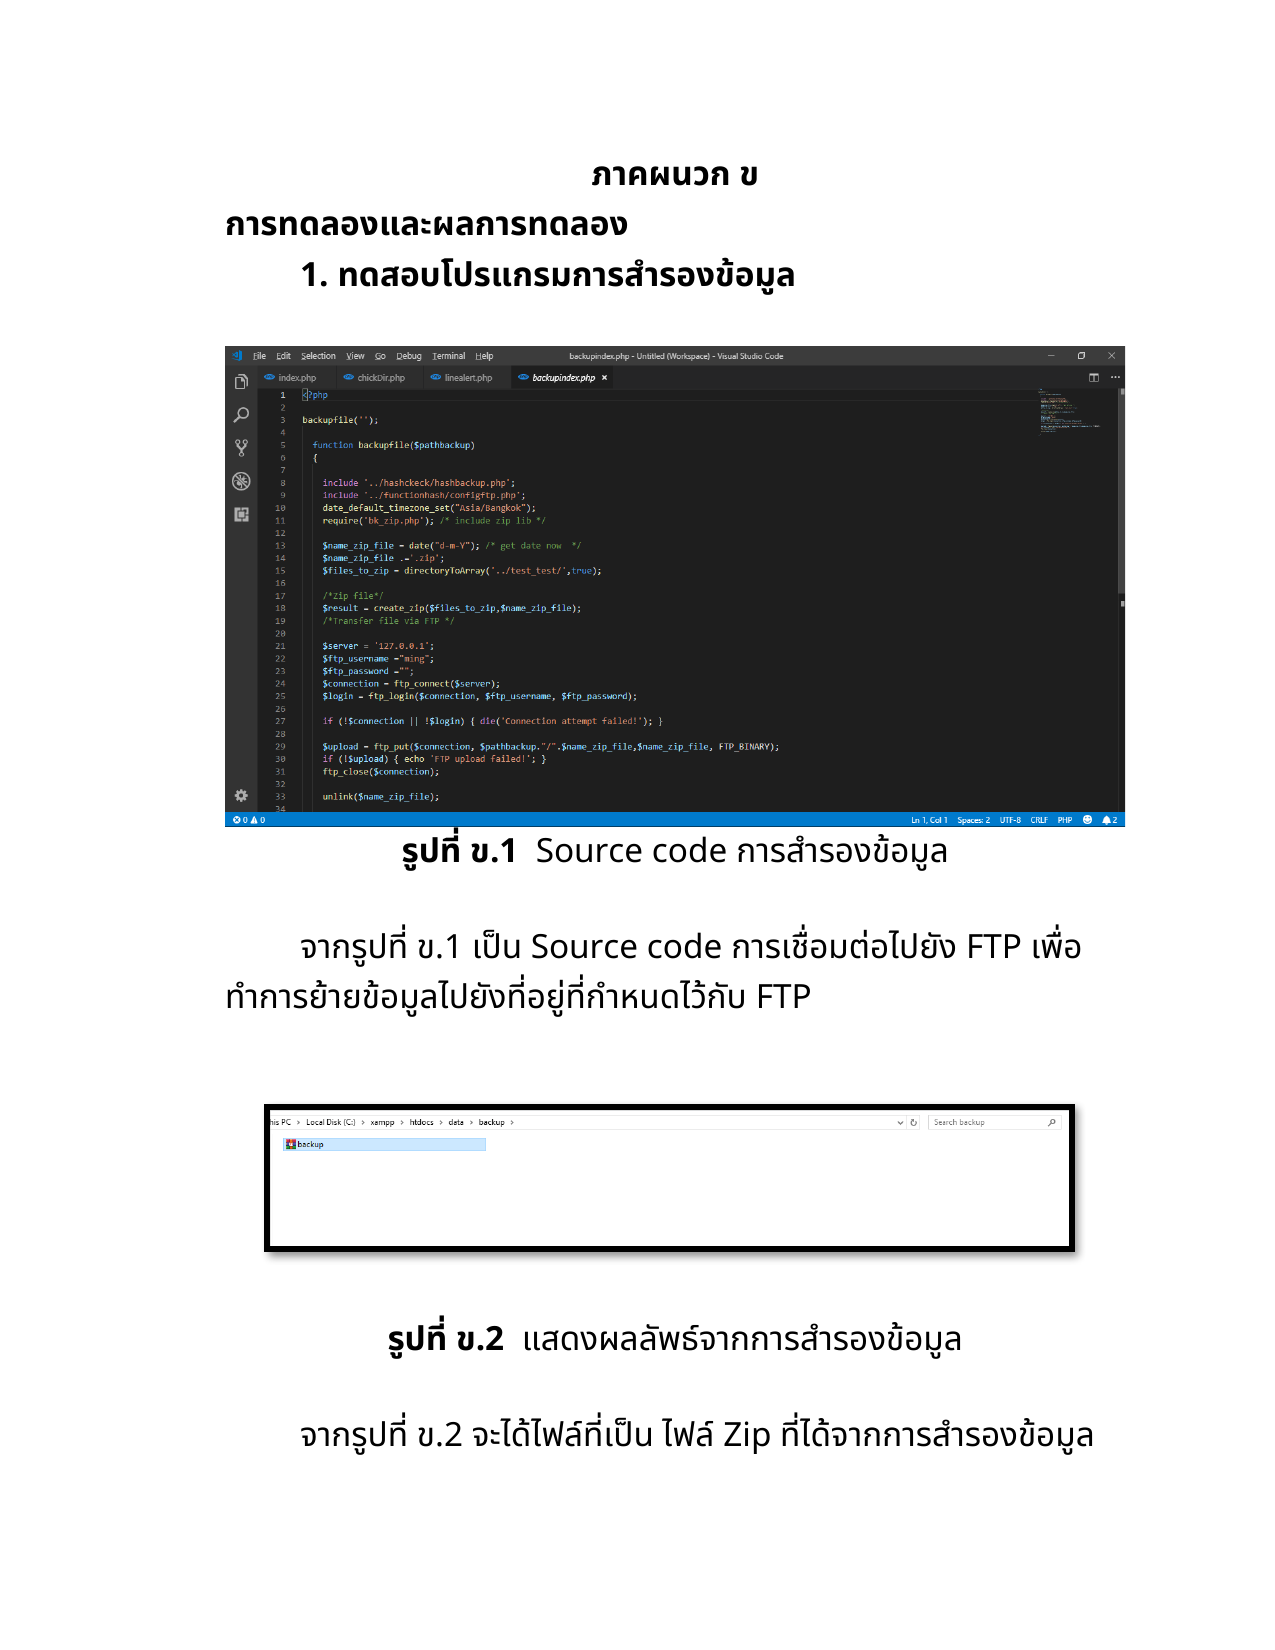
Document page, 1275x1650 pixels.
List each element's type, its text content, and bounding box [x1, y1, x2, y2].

text จากรูปที่ ข.1 เป็น Source code การเชื่อมต่อไปยัง FTP เพื่อทำการย้ายข้อมูลไปยังที่อยู่ที่กำหนดไว้กับ FTP [225, 923, 1125, 1024]
text ภาคผนวก ข [225, 150, 1125, 200]
text จากรูปที่ ข.2 จะได้ไฟล์ที่เป็น ไฟล์ Zip ที่ได้จากการสำรองข้อมูล [225, 1411, 1125, 1461]
text 1. ทดสอบโปรแกรมการสำรองข้อมูล [225, 251, 1125, 301]
text การทดลองและผลการทดลอง [225, 200, 1125, 251]
text รูปที่ ข.1 Source code การสำรองข้อมูล [225, 827, 1125, 877]
picture [270, 1110, 1069, 1246]
text รูปที่ ข.2 แสดงผลลัพธ์จากการสำรองข้อมูล [225, 1315, 1125, 1365]
picture [225, 346, 1125, 827]
